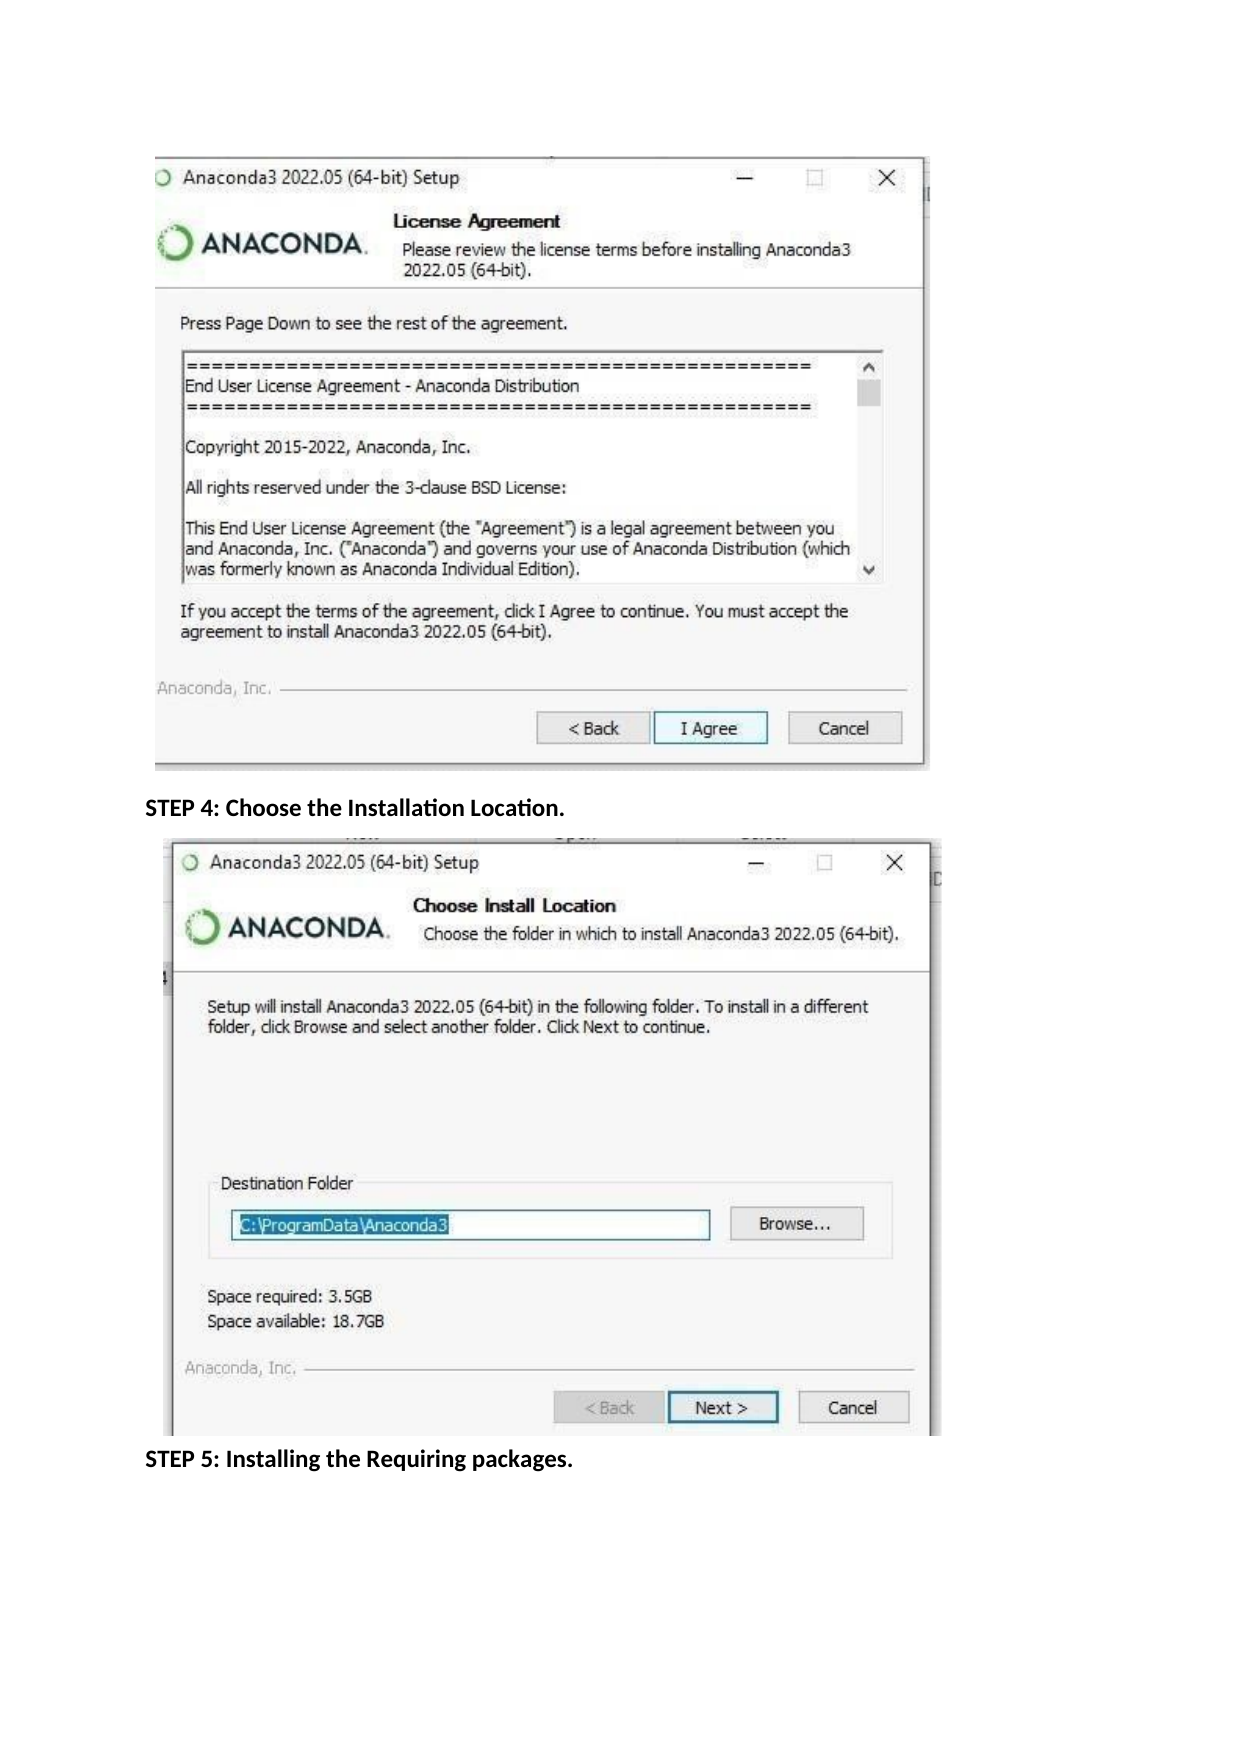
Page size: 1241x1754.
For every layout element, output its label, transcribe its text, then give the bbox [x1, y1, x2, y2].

picture [163, 838, 942, 1436]
picture [155, 156, 930, 771]
text STEP 4: Choose the Installation Location. [145, 792, 1077, 823]
text STEP 5: Installing the Requiring packages. [145, 1443, 1077, 1474]
